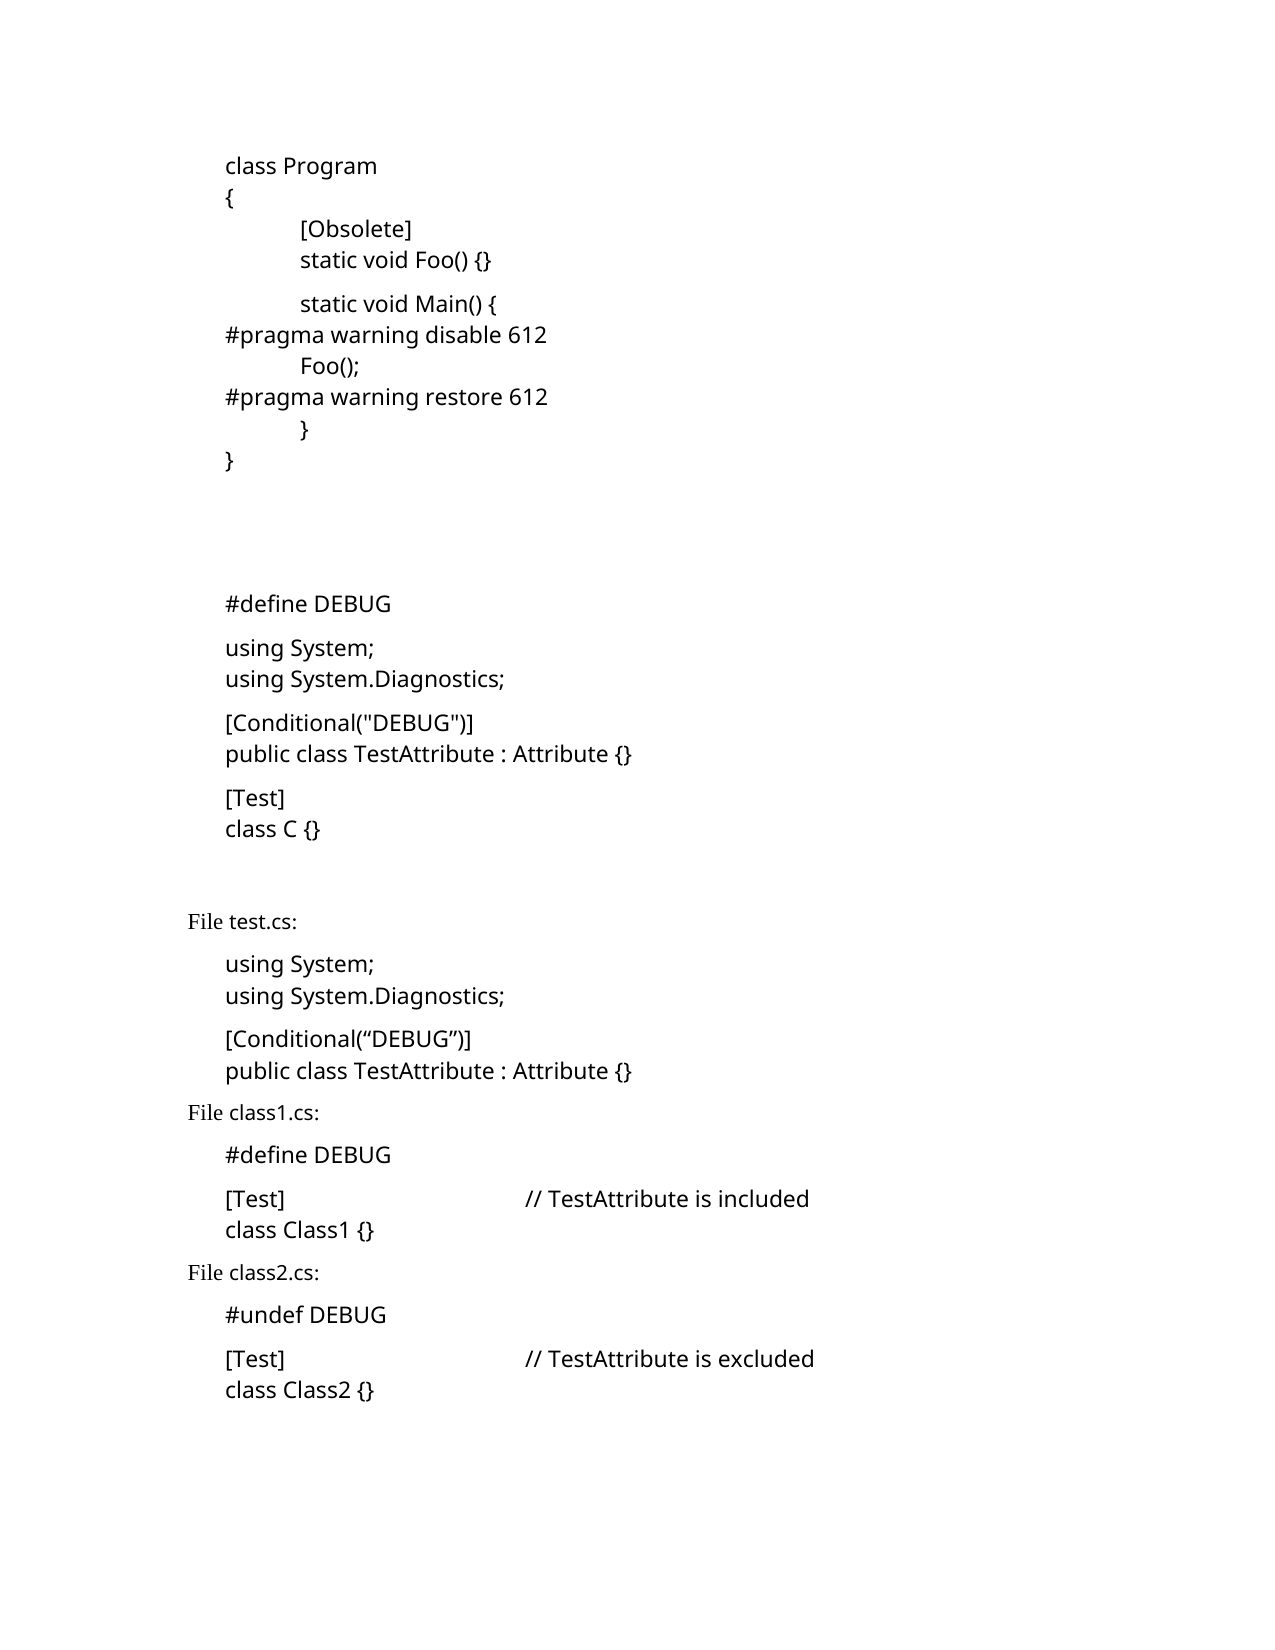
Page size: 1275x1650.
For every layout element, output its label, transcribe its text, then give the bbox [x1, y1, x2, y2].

text [Test] // TestAttribute is excluded class Class2 {} [225, 1343, 1125, 1405]
text #define DEBUG [225, 588, 1125, 619]
text [Conditional("DEBUG")] public class TestAttribute : Attribute {} [225, 707, 1125, 769]
text File test.cs: [187, 907, 1125, 936]
text [Conditional(“DEBUG”)] public class TestAttribute : Attribute {} [225, 1023, 1125, 1086]
text #undef DEBUG [225, 1299, 1125, 1330]
text using System; using System.Diagnostics; [225, 948, 1125, 1011]
text File class2.cs: [187, 1258, 1125, 1287]
text [Test] // TestAttribute is included class Class1 {} [225, 1183, 1125, 1246]
text using System; using System.Diagnostics; [225, 632, 1125, 694]
text [Test] class C {} [225, 782, 1125, 844]
text class Program { [Obsolete] static void Foo() {} [225, 150, 1125, 275]
text #define DEBUG [225, 1139, 1125, 1171]
text static void () { #pragma warning disable 612 Foo(); #pragma warning restore 612 } } [225, 287, 1125, 475]
text File class1.cs: [187, 1098, 1125, 1127]
